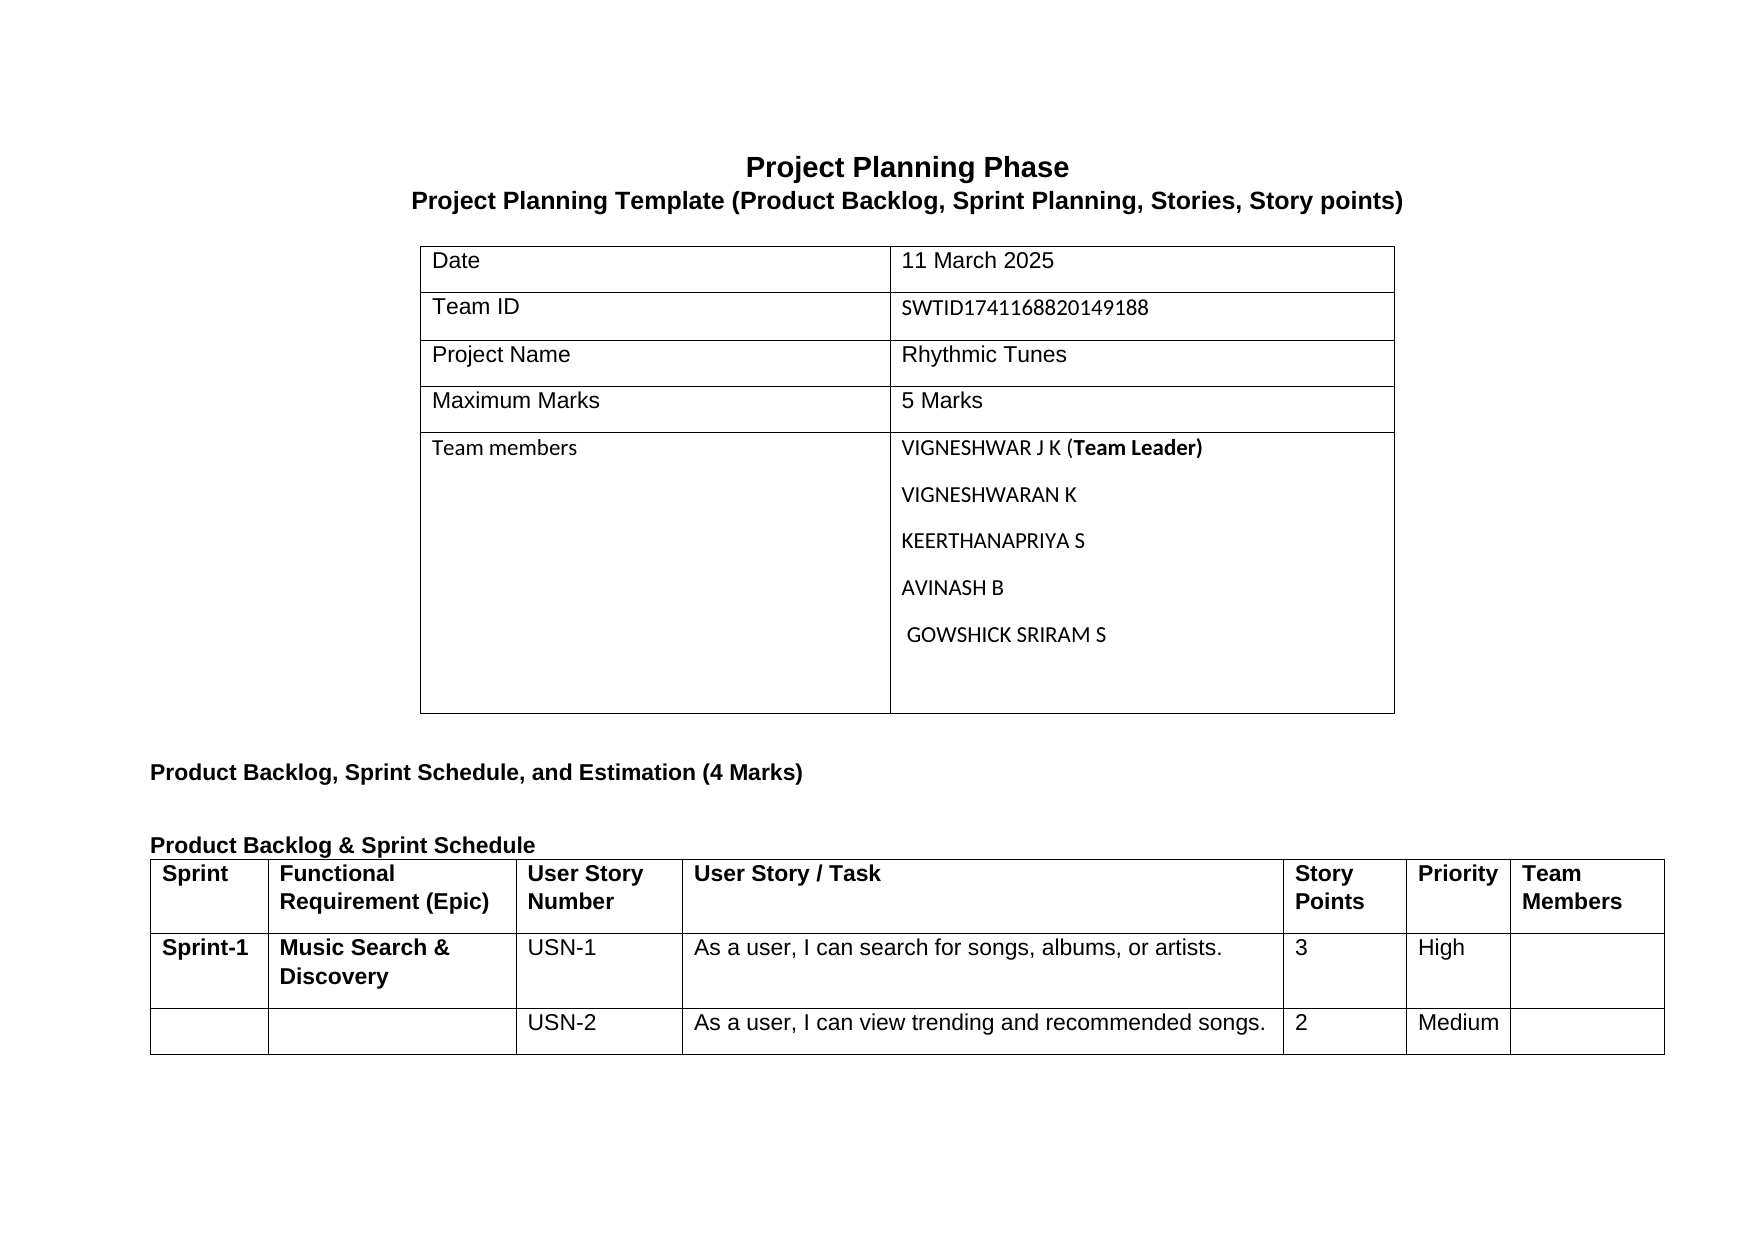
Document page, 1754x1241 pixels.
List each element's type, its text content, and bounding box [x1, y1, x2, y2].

table_cell As a user, I can search for songs, albums, or artists. [683, 934, 1283, 1008]
table_cell Sprint-1 [151, 934, 268, 1008]
table_cell Rhythmic Tunes [891, 341, 1394, 386]
table_cell Project Name [421, 341, 890, 386]
table_cell 5 Marks [891, 387, 1394, 432]
table_cell 2 [1284, 1009, 1406, 1054]
table_cell 3 [1284, 934, 1406, 1008]
table_header Sprint [151, 860, 268, 933]
table_header Team Members [1511, 860, 1664, 933]
table_header Functional Requirement (Epic) [269, 860, 516, 933]
table_cell As a user, I can view trending and recommended songs. [683, 1009, 1283, 1054]
table_cell Music Search & Discovery [269, 934, 516, 1008]
table_cell VIGNESHWAR J K (Team Leader) VIGNESHWARAN K KEERTHANAPRIYA S AVINASH B GOWSHICK SRIRAM S [891, 433, 1394, 712]
table_header User Story Number [517, 860, 682, 933]
table_cell [151, 1009, 268, 1054]
table_cell Team members [421, 433, 890, 712]
table_cell SWTID1741168820149188 [891, 293, 1394, 339]
table_cell USN-2 [517, 1009, 682, 1054]
table_cell [269, 1009, 516, 1054]
table_header 11 March 2025 [891, 247, 1394, 292]
table_cell Team ID [421, 293, 890, 339]
table_header Date [421, 247, 890, 292]
table_cell [1511, 1009, 1664, 1054]
table_header Story Points [1284, 860, 1406, 933]
table_cell Maximum Marks [421, 387, 890, 432]
table_header User Story / Task [683, 860, 1283, 933]
table_cell USN-1 [517, 934, 682, 1008]
table_cell High [1407, 934, 1510, 1008]
text Project Planning Phase [150, 150, 1665, 183]
text Project Planning Template (Product Backlog, Sprint Planning, Stories, Story points) [150, 186, 1665, 215]
table_cell [1511, 934, 1664, 1008]
table_cell Medium [1407, 1009, 1510, 1054]
text Product Backlog & Sprint Schedule [150, 832, 1665, 859]
text Product Backlog, Sprint Schedule, and Estimation (4 Marks) [150, 758, 1665, 785]
table_header Priority [1407, 860, 1510, 933]
